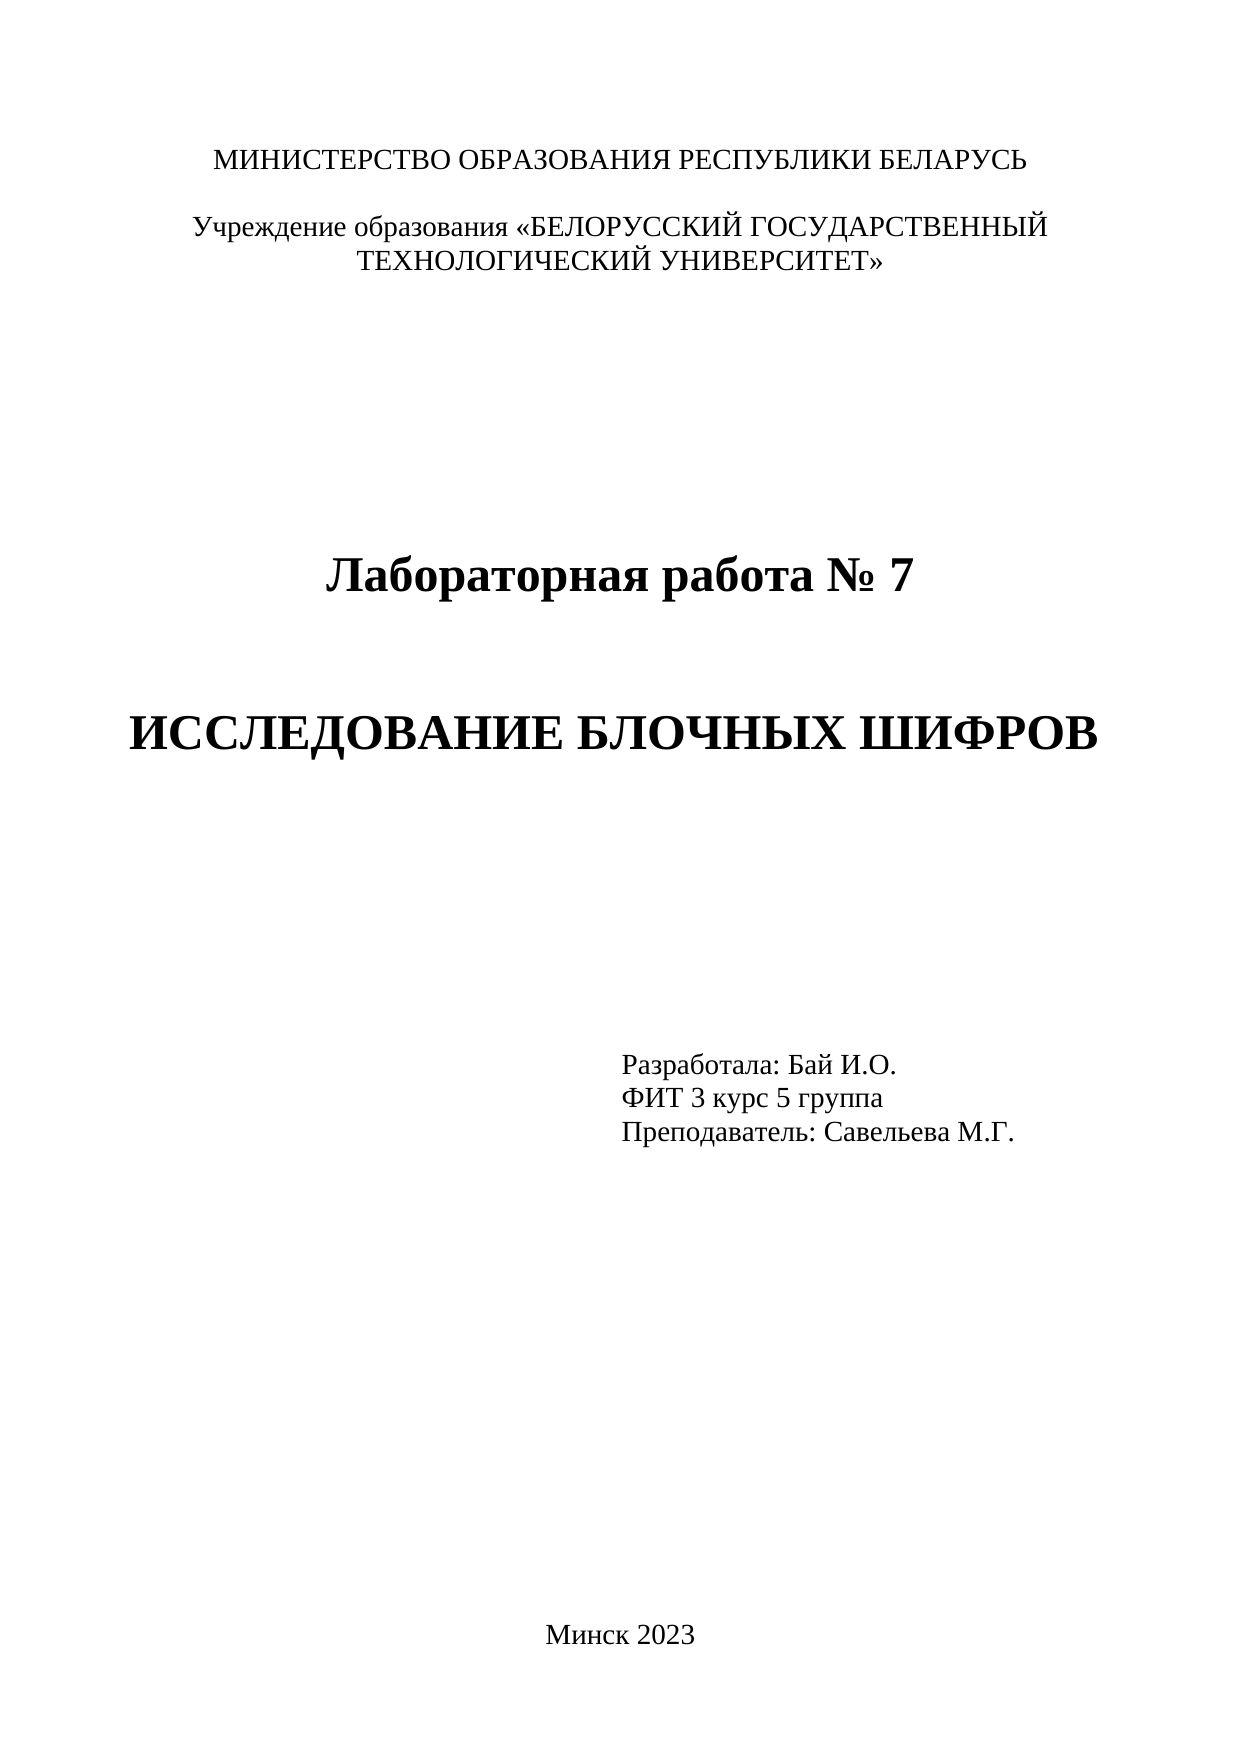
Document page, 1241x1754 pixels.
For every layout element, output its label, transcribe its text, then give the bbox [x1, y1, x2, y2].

text Преподаватель: Савельева М.Г. [75, 1114, 1165, 1148]
text ИССЛЕДОВАНИЕ БЛОЧНЫХ ШИФРОВ [75, 703, 1165, 846]
text МИНИСТЕРСТВО ОБРАЗОВАНИЯ РЕСПУБЛИКИ БЕЛАРУСЬ [75, 142, 1165, 176]
text ФИТ 3 курс 5 группа [75, 1081, 1165, 1114]
text Учреждение образования «БЕЛОРУССКИЙ ГОСУДАРСТВЕННЫЙ ТЕХНОЛОГИЧЕСКИЙ УНИВЕРСИТЕТ» [75, 209, 1165, 276]
text Лабораторная работа № 7 [75, 544, 1165, 602]
text Минск 2023 [75, 1617, 1165, 1651]
text Разработала: Бай И.О. [75, 1047, 1165, 1081]
